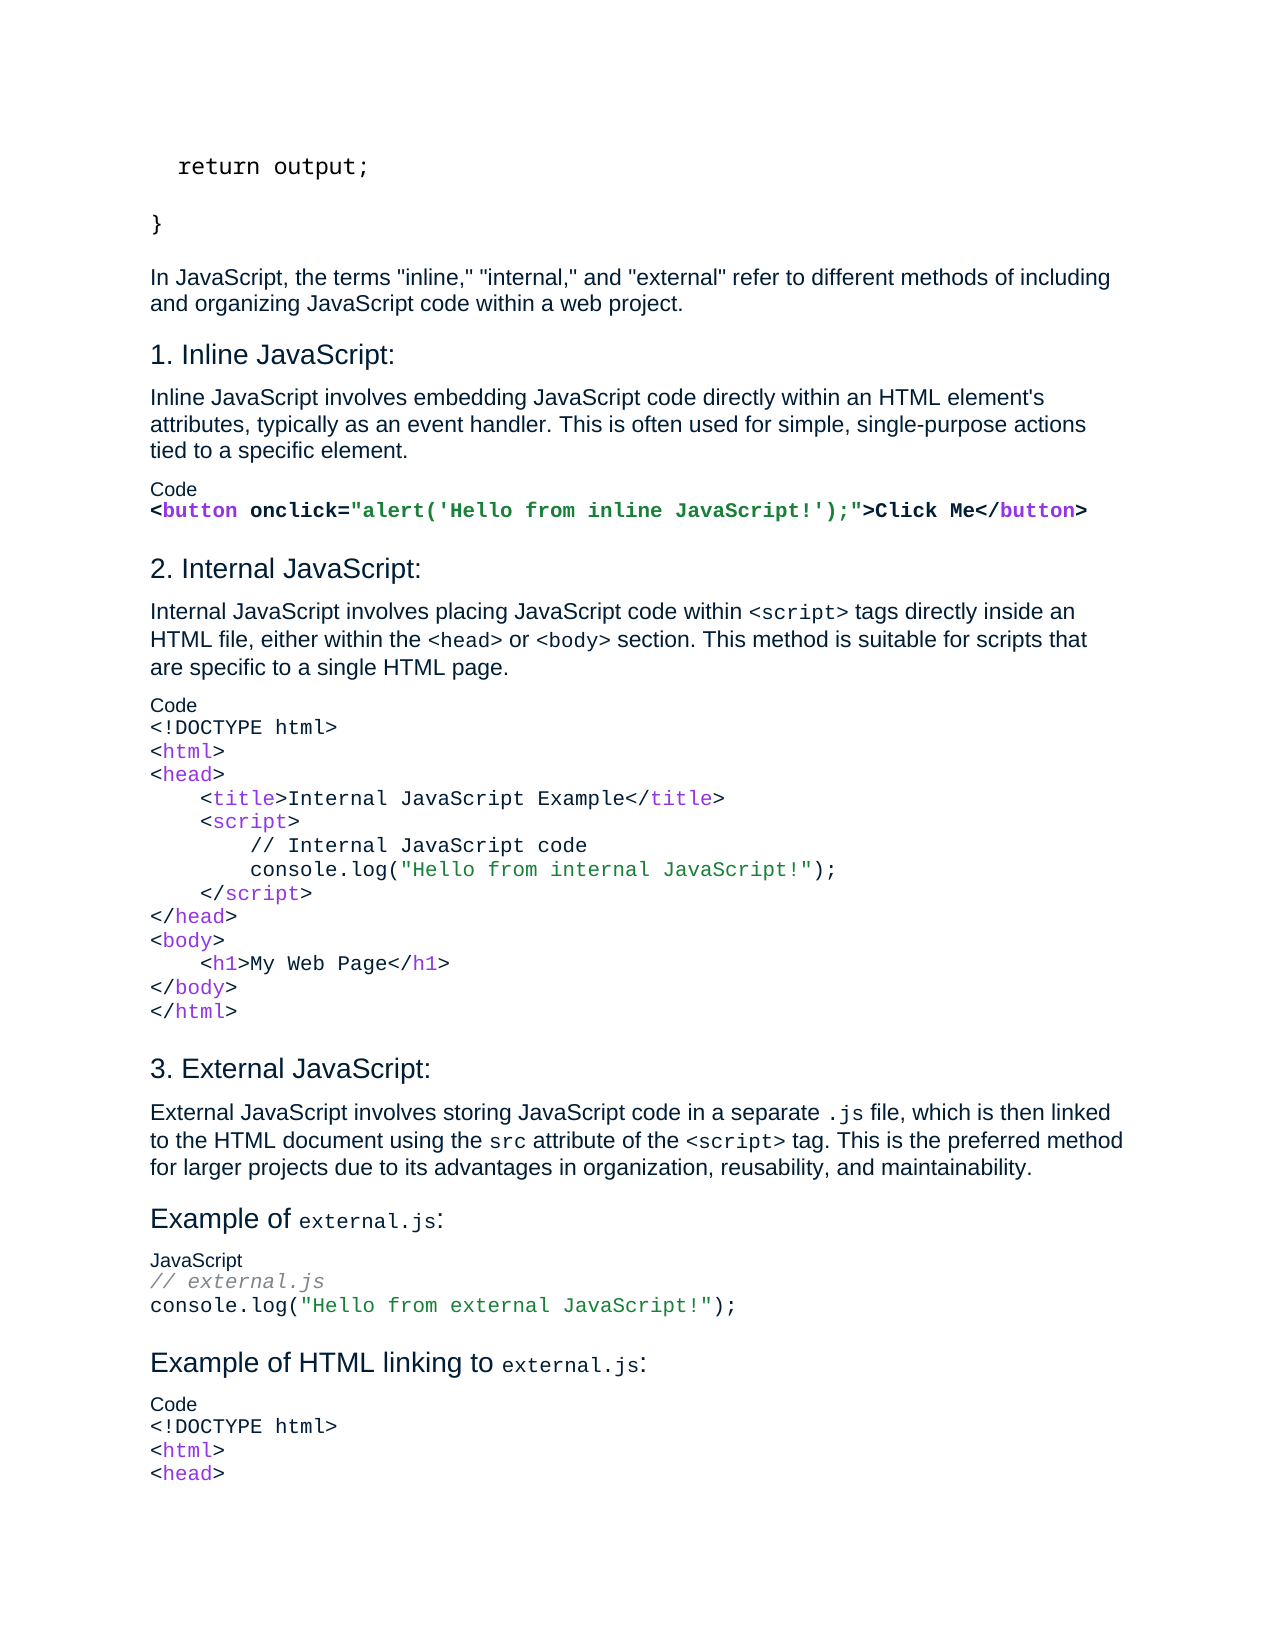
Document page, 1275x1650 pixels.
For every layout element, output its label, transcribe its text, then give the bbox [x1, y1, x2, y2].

text External JavaScript involves storing JavaScript code in a separate .js file, which is then linked to the HTML document using the src attribute of the <script> tag. This is the preferred method for larger projects due to its advantages in organization, reusability, and maintainability. [150, 1099, 1125, 1181]
text } [150, 207, 1125, 238]
text Example of HTML linking to external.js: [150, 1339, 1125, 1379]
text 1. Inline JavaScript: [150, 330, 1125, 370]
text Example of external.js: [150, 1195, 1125, 1234]
text In JavaScript, the terms "inline," "internal," and "external" refer to different methods of including and organizing JavaScript code within a web project. [150, 263, 1125, 316]
text Code [150, 1393, 1125, 1416]
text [150, 1416, 1125, 1487]
text JavaScript [150, 1249, 1125, 1271]
text 2. Internal JavaScript: [150, 544, 1125, 584]
text Code [150, 477, 1125, 500]
text Inline JavaScript involves embedding JavaScript code directly within an HTML element's attributes, typically as an event handler. This is often used for simple, single-purpose actions tied to a specific element. [150, 384, 1125, 463]
text Code [150, 694, 1125, 717]
text <button onclick="alert('Hello from inline JavaScript!');">Click Me</button> [150, 500, 1125, 524]
text <!DOCTYPE html> <html> <head> <title>Internal JavaScript Example</title> <script> // Internal JavaScript code console.log("Hello from internal JavaScript!"); </script> </head> <body> <h1>My Web Page</h1> </body> </html> [150, 717, 1125, 1024]
text // external.js console.log("Hello from external JavaScript!"); [150, 1271, 1125, 1319]
text 3. External JavaScript: [150, 1045, 1125, 1085]
text return output; [150, 150, 1125, 181]
text Internal JavaScript involves placing JavaScript code within <script> tags directly inside an HTML file, either within the <head> or <body> section. This method is suitable for scripts that are specific to a single HTML page. [150, 598, 1125, 680]
